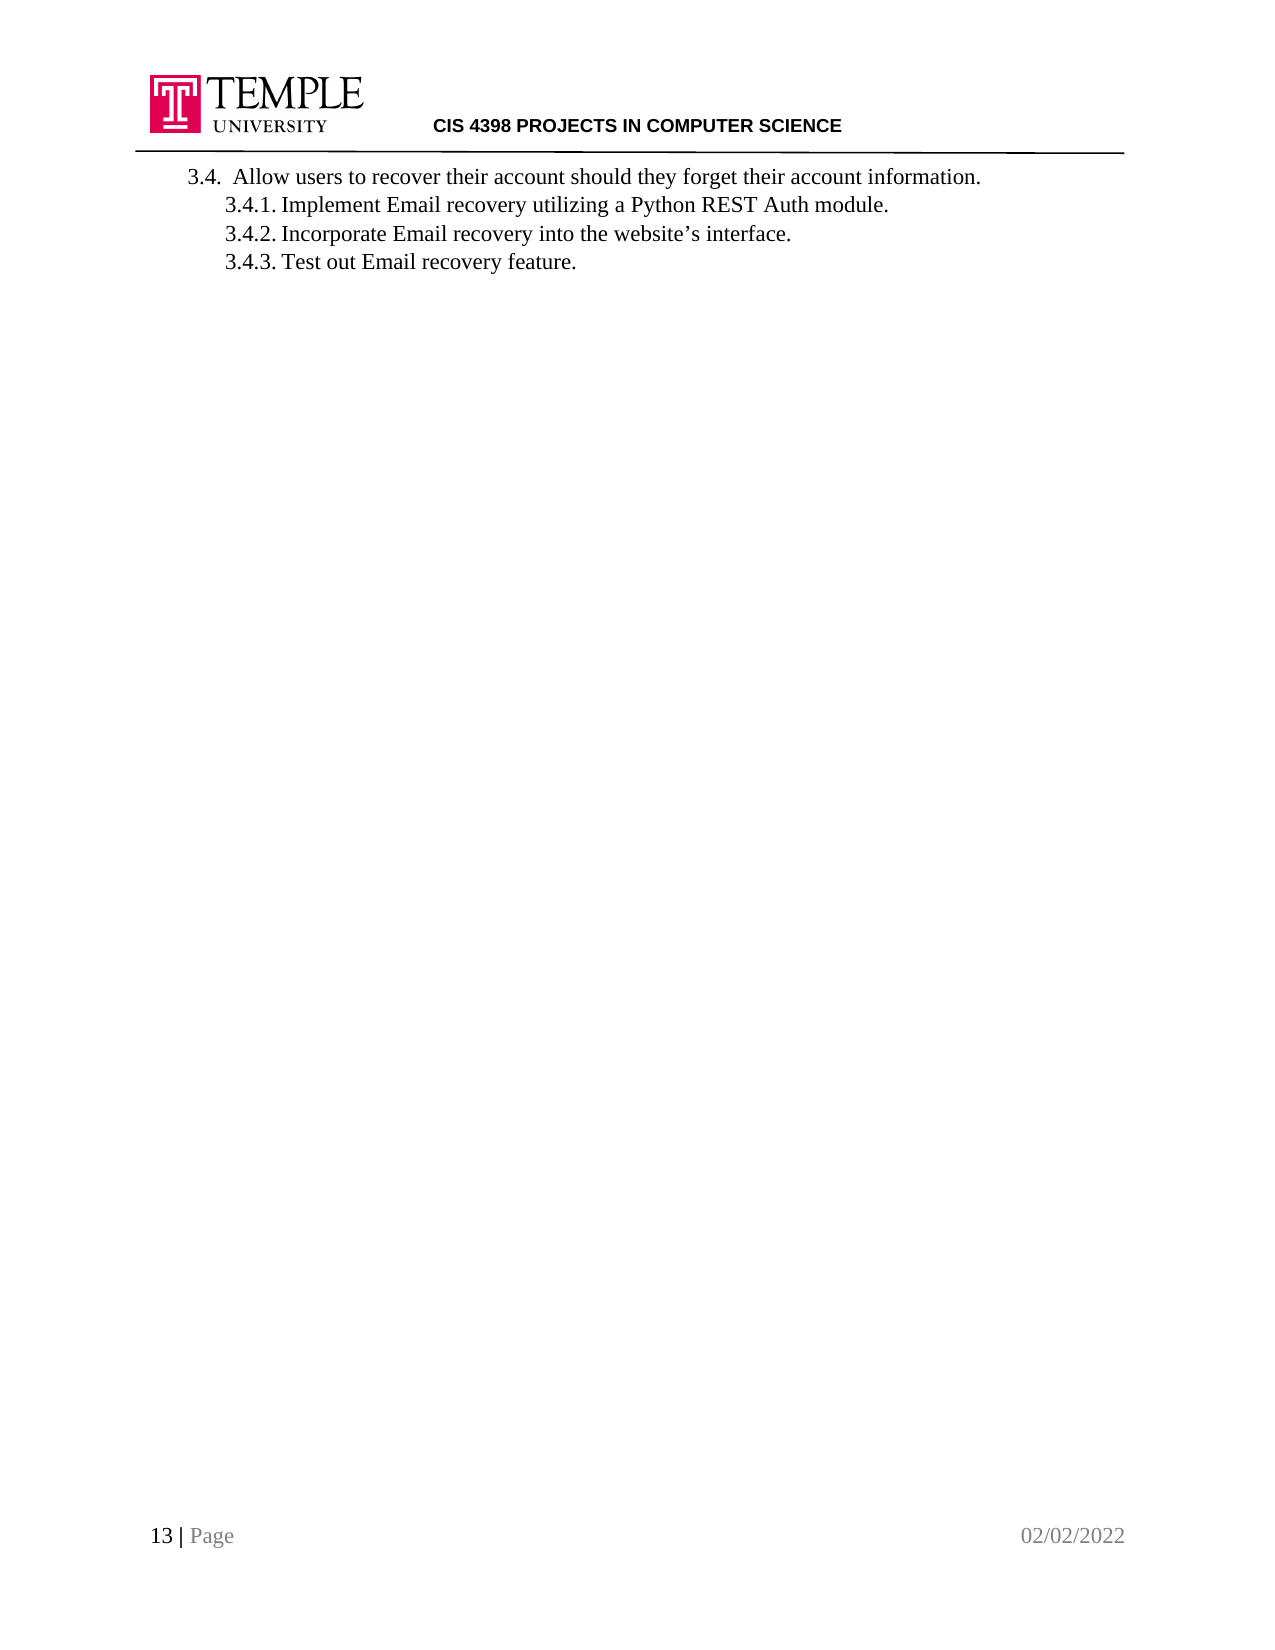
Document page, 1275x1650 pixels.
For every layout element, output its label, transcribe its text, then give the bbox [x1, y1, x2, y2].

list Test out Email recovery feature. [225, 248, 1125, 274]
list Incorporate Email recovery into the website’s interface. [225, 220, 1125, 246]
picture [150, 75, 364, 133]
list Allow users to recover their account should they forget their account information. [187, 163, 1125, 189]
list Implement Email recovery utilizing a Python REST Auth module. [225, 191, 1125, 218]
